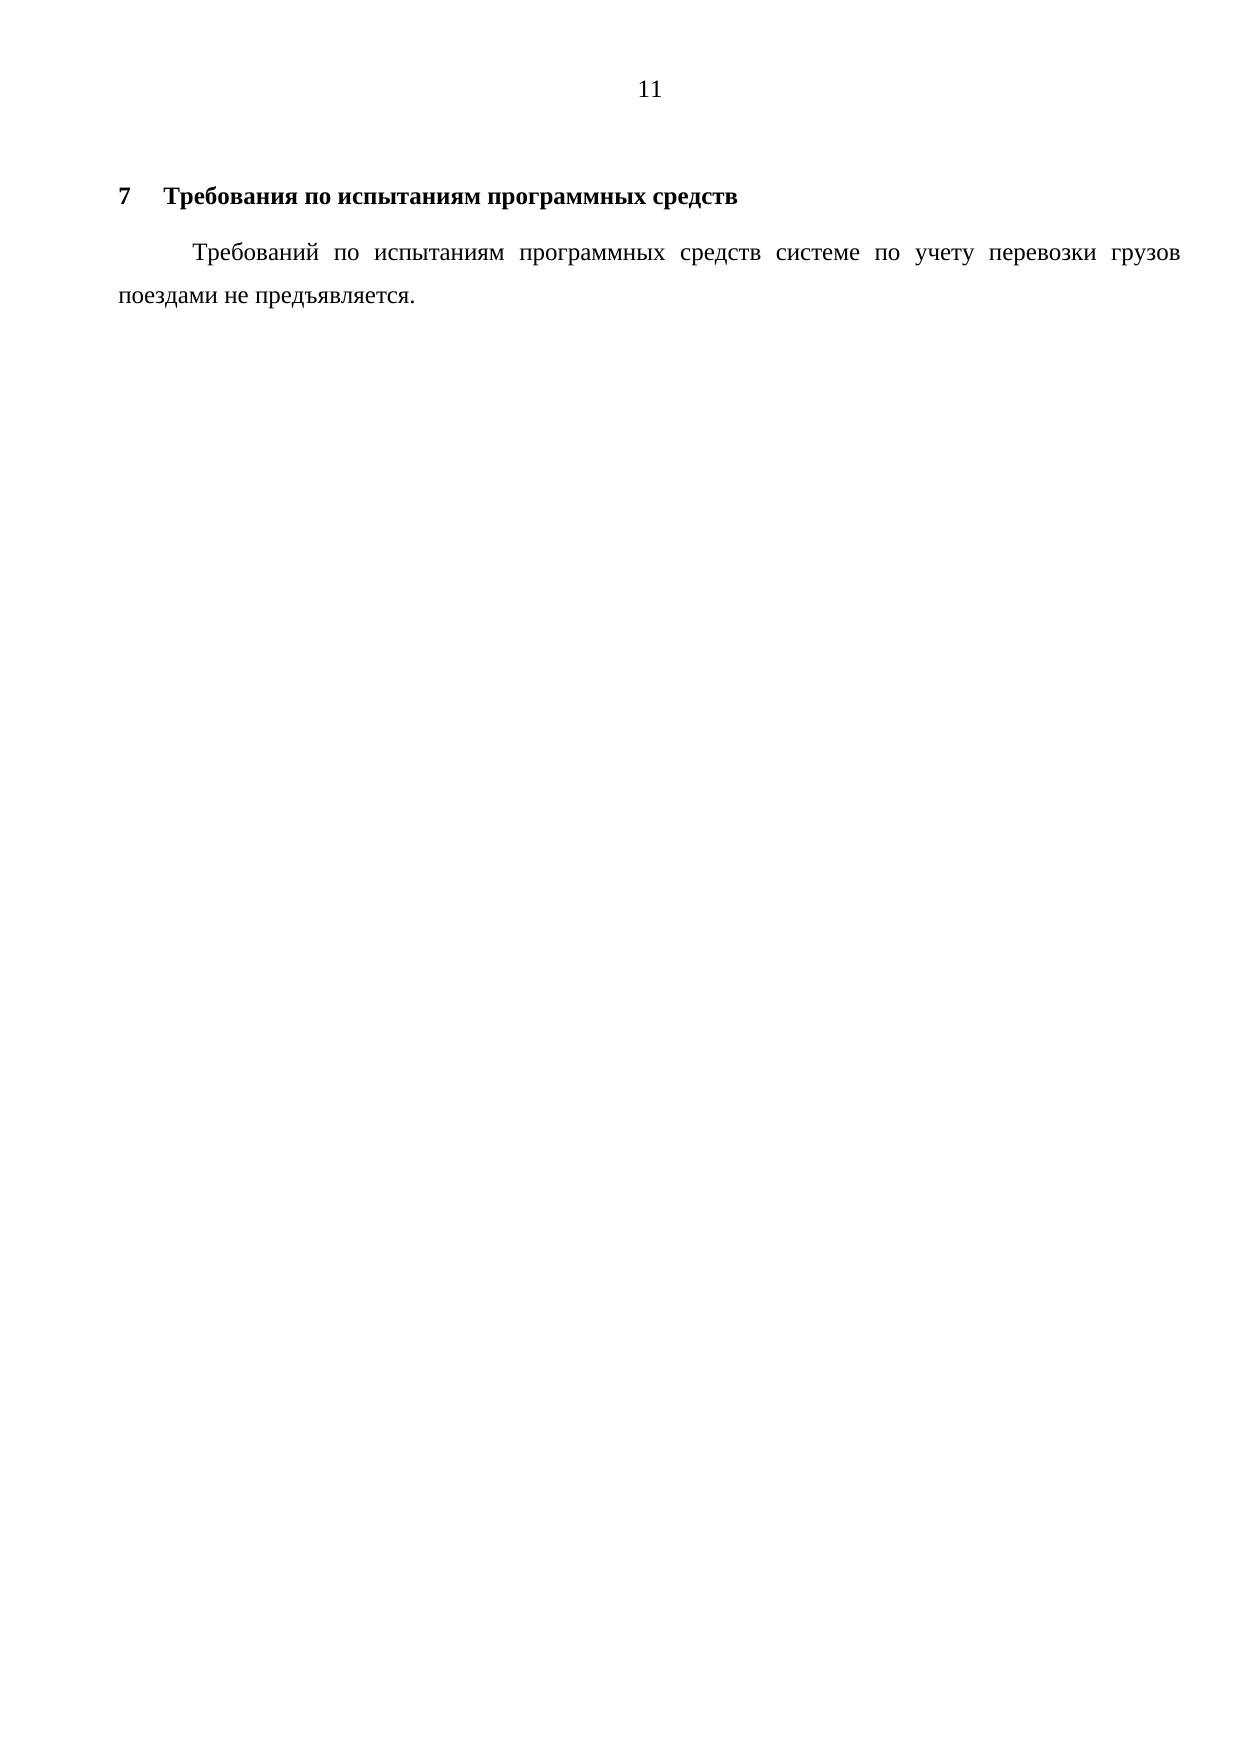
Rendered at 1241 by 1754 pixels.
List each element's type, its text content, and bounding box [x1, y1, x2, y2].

text Требований по испытаниям программных средств системе по учету перевозки грузов поездами не предъявляется. [118, 237, 1181, 309]
subtitle Требования по испытаниям программных средств [118, 181, 1181, 210]
